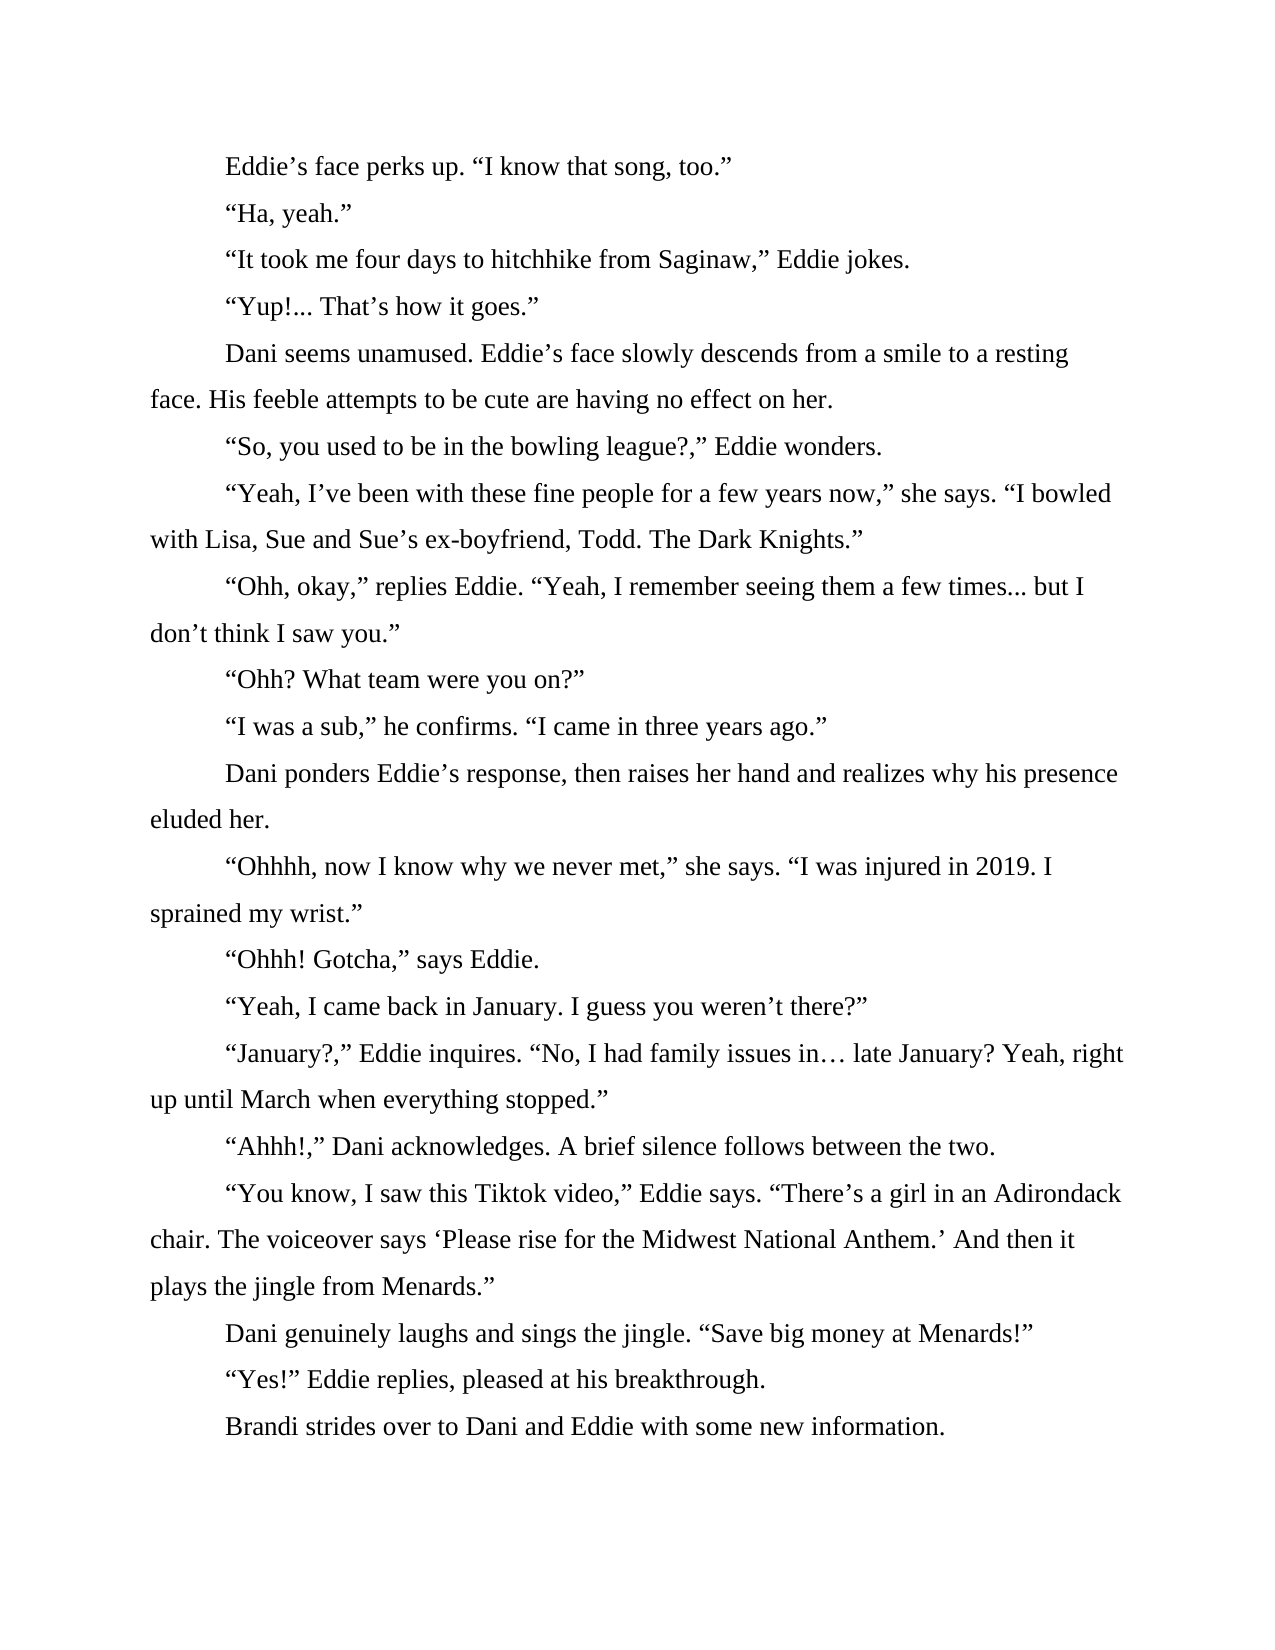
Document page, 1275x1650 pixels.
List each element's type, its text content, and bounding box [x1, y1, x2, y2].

text “Ha, yeah.” [150, 197, 1125, 228]
text “Yup!... That’s how it goes.” [150, 290, 1125, 321]
text Dani genuinely laughs and sings the jingle. “Save big money at Menards!” [150, 1317, 1125, 1348]
text “Yes!” Eddie replies, pleased at his breakthrough. [150, 1363, 1125, 1394]
text Eddie’s face perks up. “I know that song, too.” [150, 150, 1125, 181]
text “January?,” Eddie inquires. “No, I had family issues in… late January? Yeah, right up until March when everything stopped.” [150, 1037, 1125, 1114]
text “I was a sub,” he confirms. “I came in three years ago.” [150, 710, 1125, 741]
text Dani ponders Eddie’s response, then raises her hand and realizes why his presence eluded her. [150, 757, 1125, 834]
text “Yeah, I came back in January. I guess you weren’t there?” [150, 990, 1125, 1021]
text “Ohhhh, now I know why we never met,” she says. “I was injured in 2019. I sprained my wrist.” [150, 850, 1125, 928]
text “So, you used to be in the bowling league?,” Eddie wonders. [150, 430, 1125, 461]
text “Ohh? What team were you on?” [150, 663, 1125, 694]
text Dani seems unamused. Eddie’s face slowly descends from a smile to a resting face. His feeble attempts to be cute are having no effect on her. [150, 337, 1125, 414]
text “You know, I saw this Tiktok video,” Eddie says. “There’s a girl in an Adirondack chair. The voiceover says ‘Please rise for the Midwest National Anthem.’ And then it plays the jingle from Menards.” [150, 1177, 1125, 1301]
text “It took me four days to hitchhike from Saginaw,” Eddie jokes. [150, 243, 1125, 274]
text “Ohhh! Gotcha,” says Eddie. [150, 943, 1125, 974]
text “Ohh, okay,” replies Eddie. “Yeah, I remember seeing them a few times... but I don’t think I saw you.” [150, 570, 1125, 648]
text “Ahhh!,” Dani acknowledges. A brief silence follows between the two. [150, 1130, 1125, 1161]
text “Yeah, I’ve been with these fine people for a few years now,” she says. “I bowled with Lisa, Sue and Sue’s ex-boyfriend, Todd. The Dark Knights.” [150, 477, 1125, 554]
text Brandi strides over to Dani and Eddie with some new information. [150, 1410, 1125, 1441]
